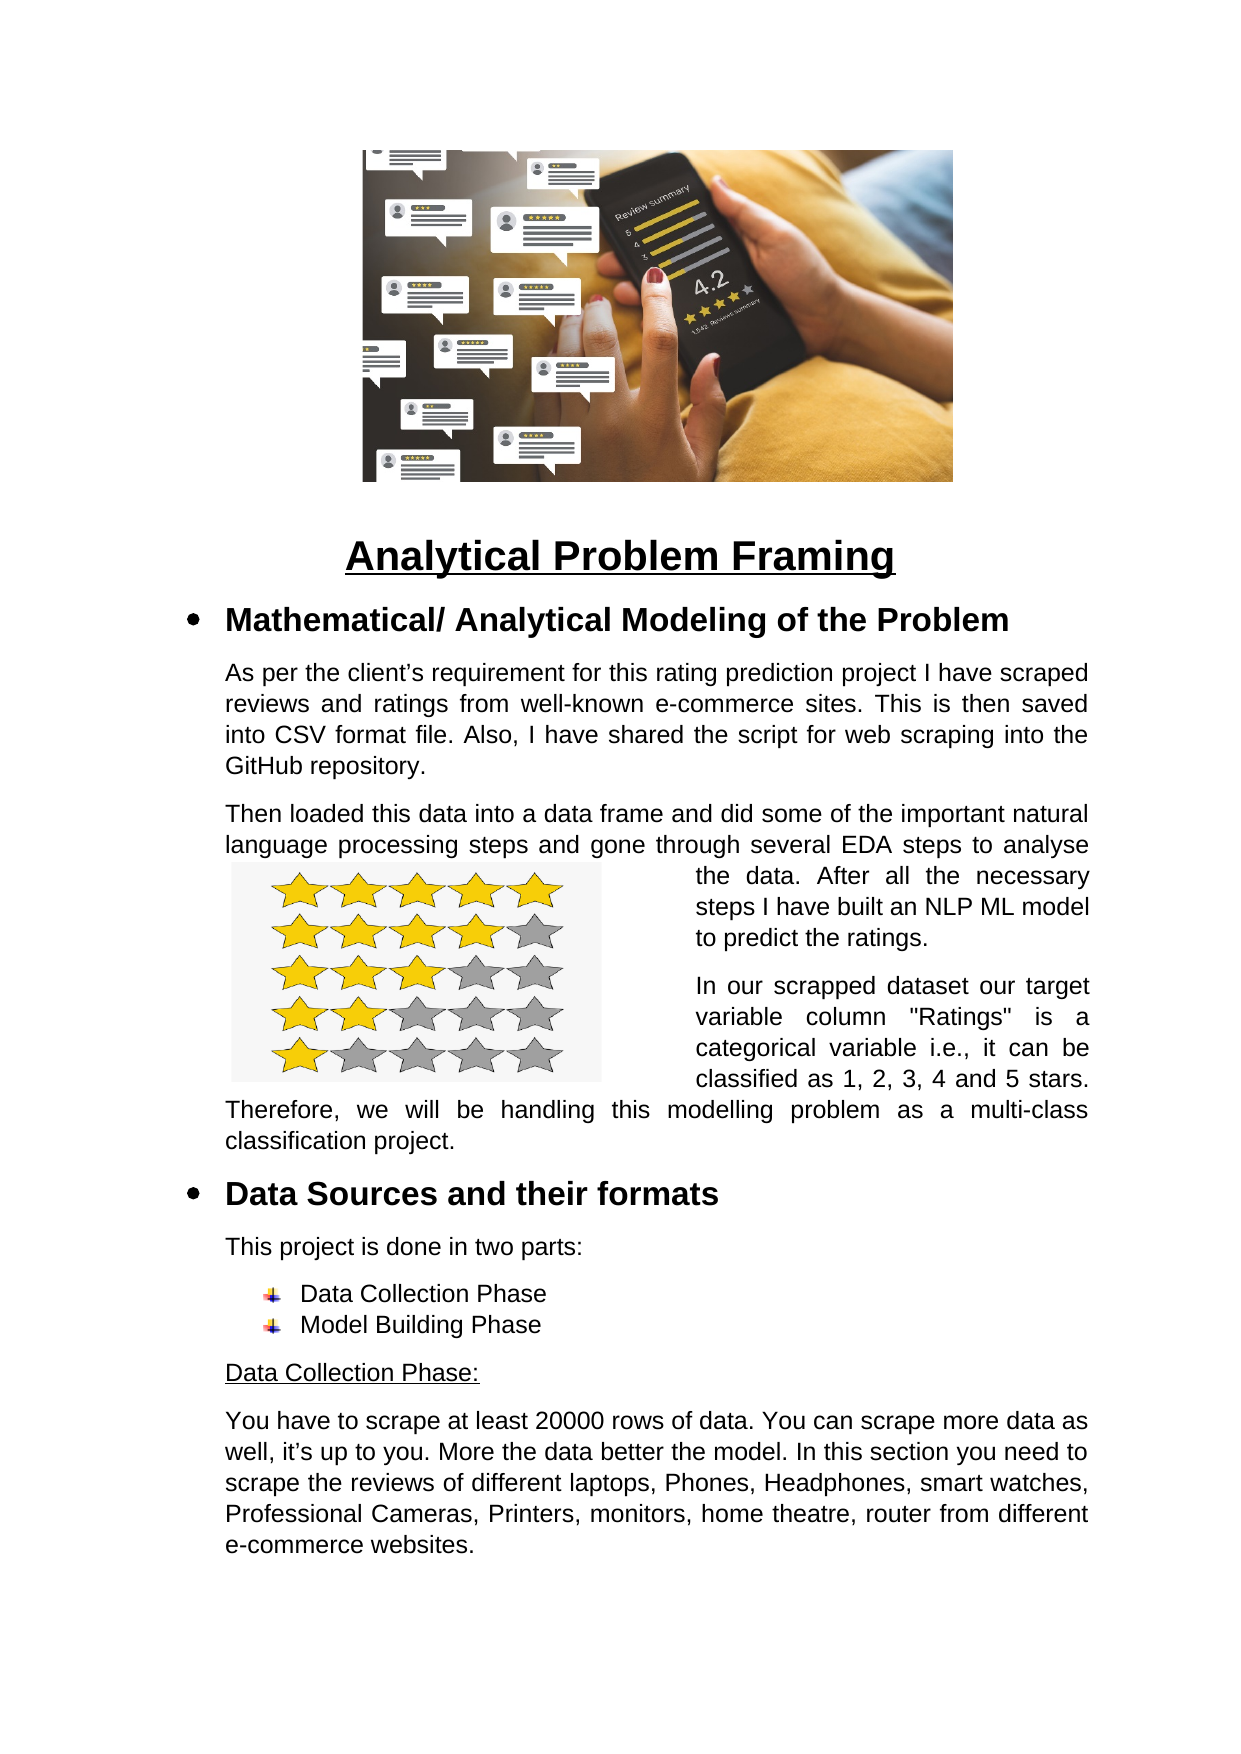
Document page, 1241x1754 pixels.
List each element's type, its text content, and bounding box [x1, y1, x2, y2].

list Model Building Phase [262, 1311, 1090, 1339]
text In our scrapped dataset our target variable column "Ratings" is a categorical variable i.e., it can be classified as 1, 2, 3, 4 and 5 stars. Therefore, we will be handling this modelling problem as a multi-class classification project. [225, 971, 1090, 1154]
picture [263, 1286, 281, 1303]
list Mathematical/ Analytical Modeling of the Problem [187, 600, 1090, 638]
text Data Collection Phase: [225, 1358, 1090, 1387]
list Data Collection Phase [262, 1279, 1090, 1308]
picture [229, 862, 602, 1081]
picture [263, 1317, 281, 1334]
list Data Sources and their formats [187, 1173, 1090, 1212]
text Then loaded this data into a data frame and did some of the important natural language processing steps and gone through several EDA steps to analyse the data. After all the necessary steps I have built an NLP ML model to predict the ratings. [225, 799, 1090, 952]
picture [362, 150, 953, 482]
text This project is done in two parts: [225, 1232, 1090, 1261]
text You have to scrape at least 20000 rows of data. You can scrape more data as well, it’s up to you. More the data better the model. In this section you need to scrape the reviews of different laptops, Phones, Headphones, smart watches, Professional Cameras, Printers, monitors, home theatre, router from different e-commerce websites. [225, 1406, 1090, 1559]
text Analytical Problem Framing [150, 531, 1090, 579]
text As per the client’s requirement for this rating prediction project I have scraped reviews and ratings from well-known e-commerce sites. This is then saved into CSV format file. Also, I have shared the script for web scraping into the GitHub repository. [225, 658, 1090, 780]
